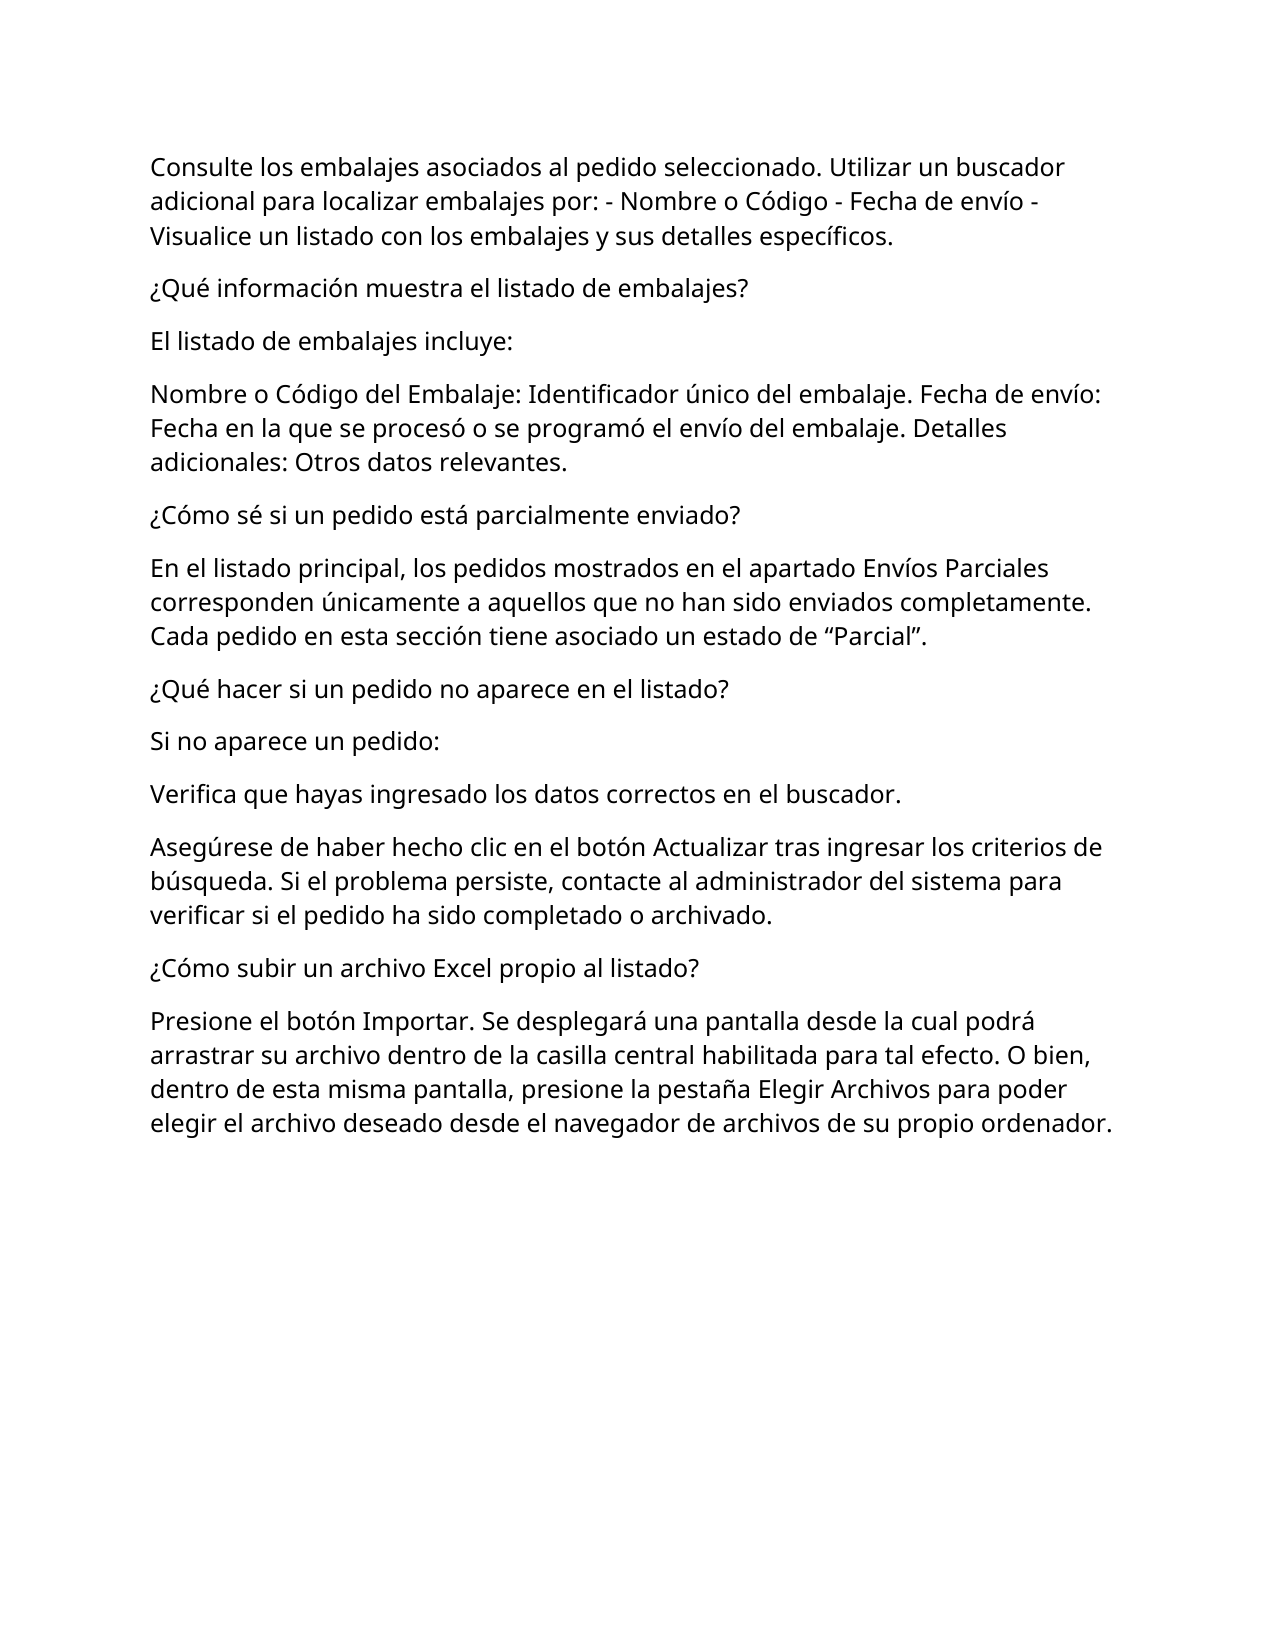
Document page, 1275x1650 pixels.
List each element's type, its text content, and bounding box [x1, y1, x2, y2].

text Presione el botón Importar. Se desplegará una pantalla desde la cual podrá arrastrar su archivo dentro de la casilla central habilitada para tal efecto. O bien, dentro de esta misma pantalla, presione la pestaña Elegir Archivos para poder elegir el archivo deseado desde el navegador de archivos de su propio ordenador. [150, 1003, 1125, 1140]
text Verifica que hayas ingresado los datos correctos en el buscador. [150, 777, 1125, 811]
text Asegúrese de haber hecho clic en el botón Actualizar tras ingresar los criterios de búsqueda. Si el problema persiste, contacte al administrador del sistema para verificar si el pedido ha sido completado o archivado. [150, 830, 1125, 932]
text ¿Cómo subir un archivo Excel propio al listado? [150, 951, 1125, 985]
text ¿Qué hacer si un pedido no aparece en el listado? [150, 671, 1125, 705]
text Nombre o Código del Embalaje: Identificador único del embalaje. Fecha de envío: Fecha en la que se procesó o se programó el envío del embalaje. Detalles adicionales: Otros datos relevantes. [150, 377, 1125, 479]
text ¿Qué información muestra el listado de embalajes? [150, 271, 1125, 305]
text Consulte los embalajes asociados al pedido seleccionado. Utilizar un buscador adicional para localizar embalajes por: - Nombre o Código - Fecha de envío - Visualice un listado con los embalajes y sus detalles específicos. [150, 150, 1125, 252]
text En el listado principal, los pedidos mostrados en el apartado Envíos Parciales corresponden únicamente a aquellos que no han sido enviados completamente. Cada pedido en esta sección tiene asociado un estado de “Parcial”. [150, 550, 1125, 652]
text Si no aparece un pedido: [150, 724, 1125, 758]
text El listado de embalajes incluye: [150, 324, 1125, 358]
text ¿Cómo sé si un pedido está parcialmente enviado? [150, 497, 1125, 532]
